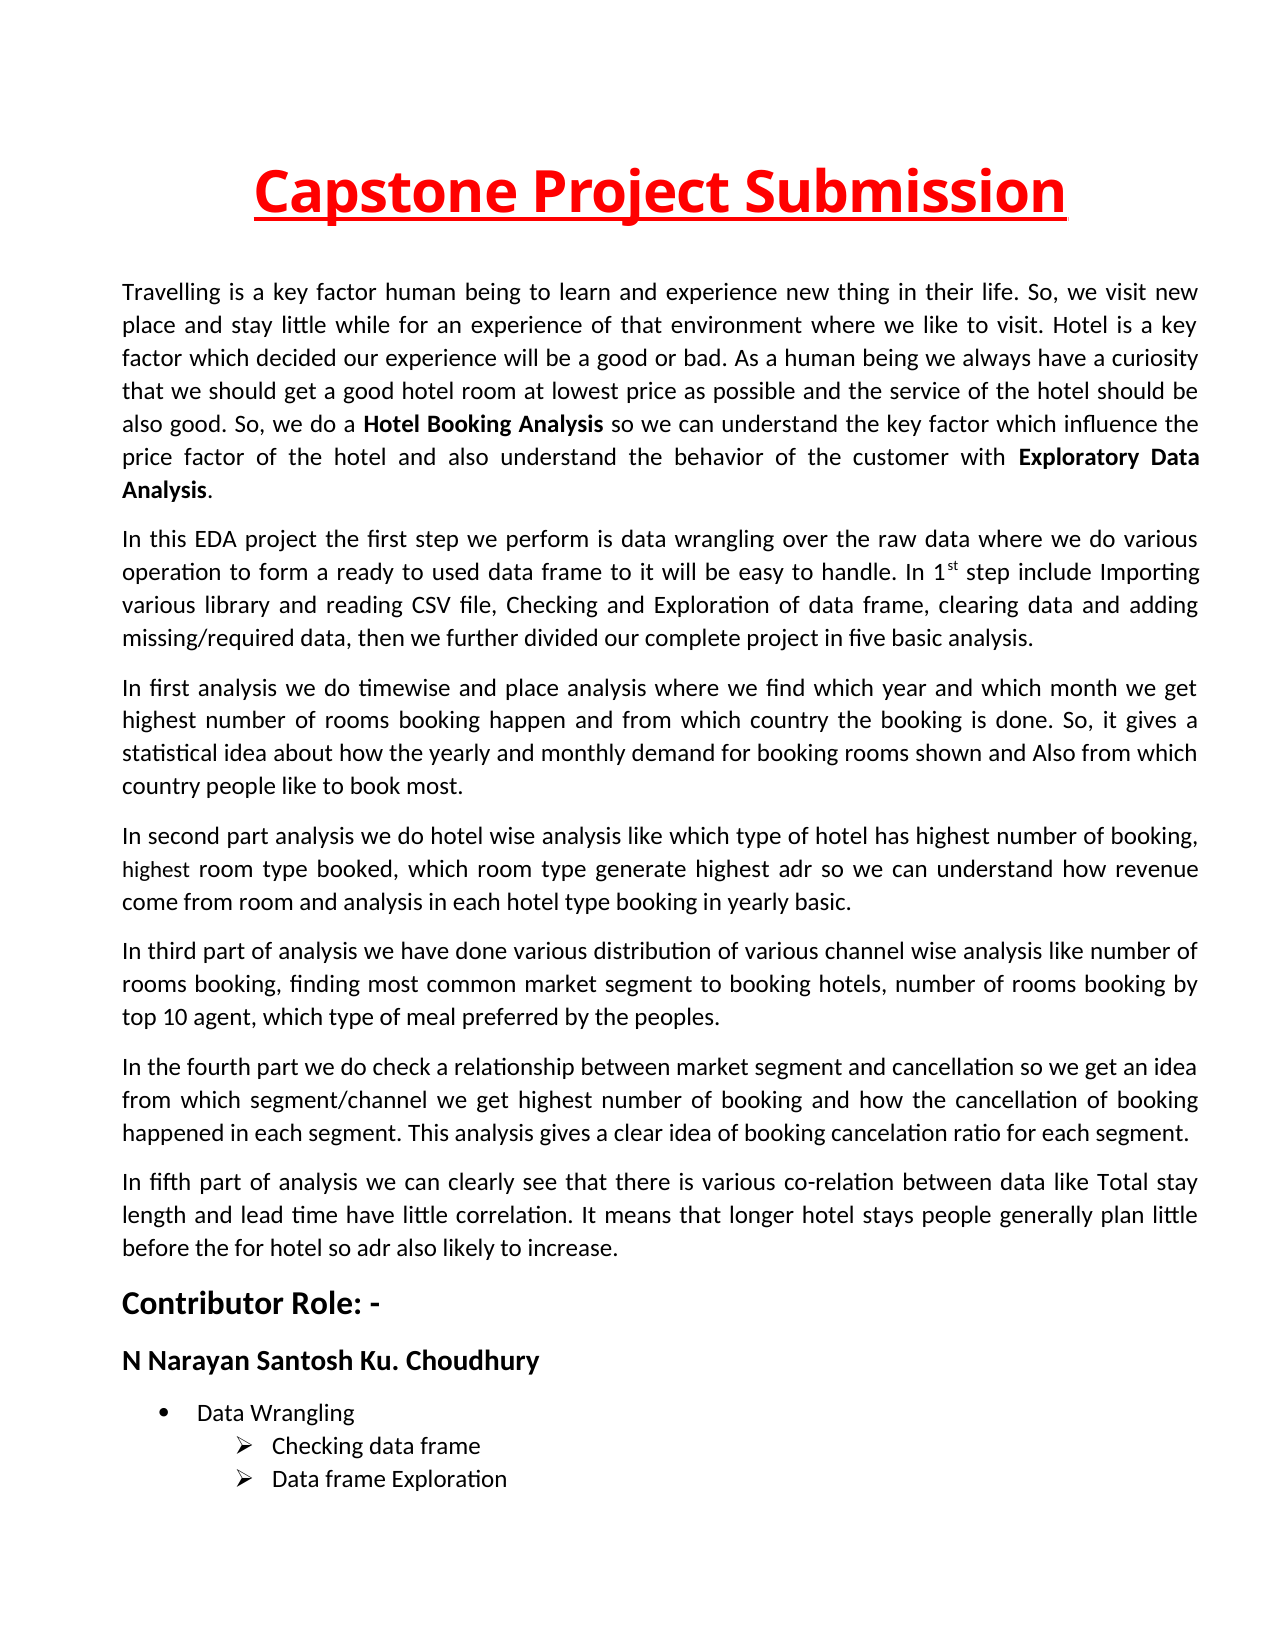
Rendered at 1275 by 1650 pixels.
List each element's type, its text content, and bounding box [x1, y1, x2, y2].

list Data Wrangling [159, 1397, 1200, 1428]
text In second part analysis we do hotel wise analysis like which type of hotel has highest number of booking, highest room type booked, which room type generate highest adr so we can understand how revenue come from room and analysis in each hotel type booking in yearly basic. [122, 820, 1200, 916]
text Contributor Role: - [122, 1282, 1200, 1322]
text N Narayan Santosh Ku. Choudhury [122, 1342, 1200, 1378]
list Data frame Exploration [234, 1463, 1200, 1494]
text In the fourth part we do check a relationship between market segment and cancellation so we get an idea from which segment/channel we get highest number of booking and how the cancellation of booking happened in each segment. This analysis gives a clear idea of booking cancelation ratio for each segment. [122, 1051, 1200, 1147]
text In this EDA project the first step we perform is data wrangling over the raw data where we do various operation to form a ready to used data frame to it will be easy to handle. In 1st step include Importing various library and reading CSV file, Checking and Exploration of data frame, clearing data and adding missing/required data, then we further divided our complete project in five basic analysis. [122, 523, 1200, 653]
text In first analysis we do timewise and place analysis where we find which year and which month we get highest number of rooms booking happen and from which country the booking is done. So, it gives a statistical idea about how the yearly and monthly demand for booking rooms shown and Also from which country people like to book most. [122, 672, 1200, 801]
text In third part of analysis we have done various distribution of various channel wise analysis like number of rooms booking, finding most common market segment to booking hotels, number of rooms booking by top 10 agent, which type of meal preferred by the peoples. [122, 936, 1200, 1032]
text In fifth part of analysis we can clearly see that there is various co-relation between data like Total stay length and lead time have little correlation. It means that longer hotel stays people generally plan little before the for hotel so adr also likely to increase. [122, 1166, 1200, 1263]
text Travelling is a key factor human being to learn and experience new thing in their life. So, we visit new place and stay little while for an experience of that environment where we like to visit. Hotel is a key factor which decided our experience will be a good or bad. As a human being we always have a curiosity that we should get a good hotel room at lowest price as possible and the service of the hotel should be also good. So, we do a Hotel Booking Analysis so we can understand the key factor which influence the price factor of the hotel and also understand the behavior of the customer with Exploratory Data Analysis. [122, 276, 1200, 504]
list Checking data frame [234, 1430, 1200, 1461]
title Capstone Project Submission [122, 150, 1200, 229]
